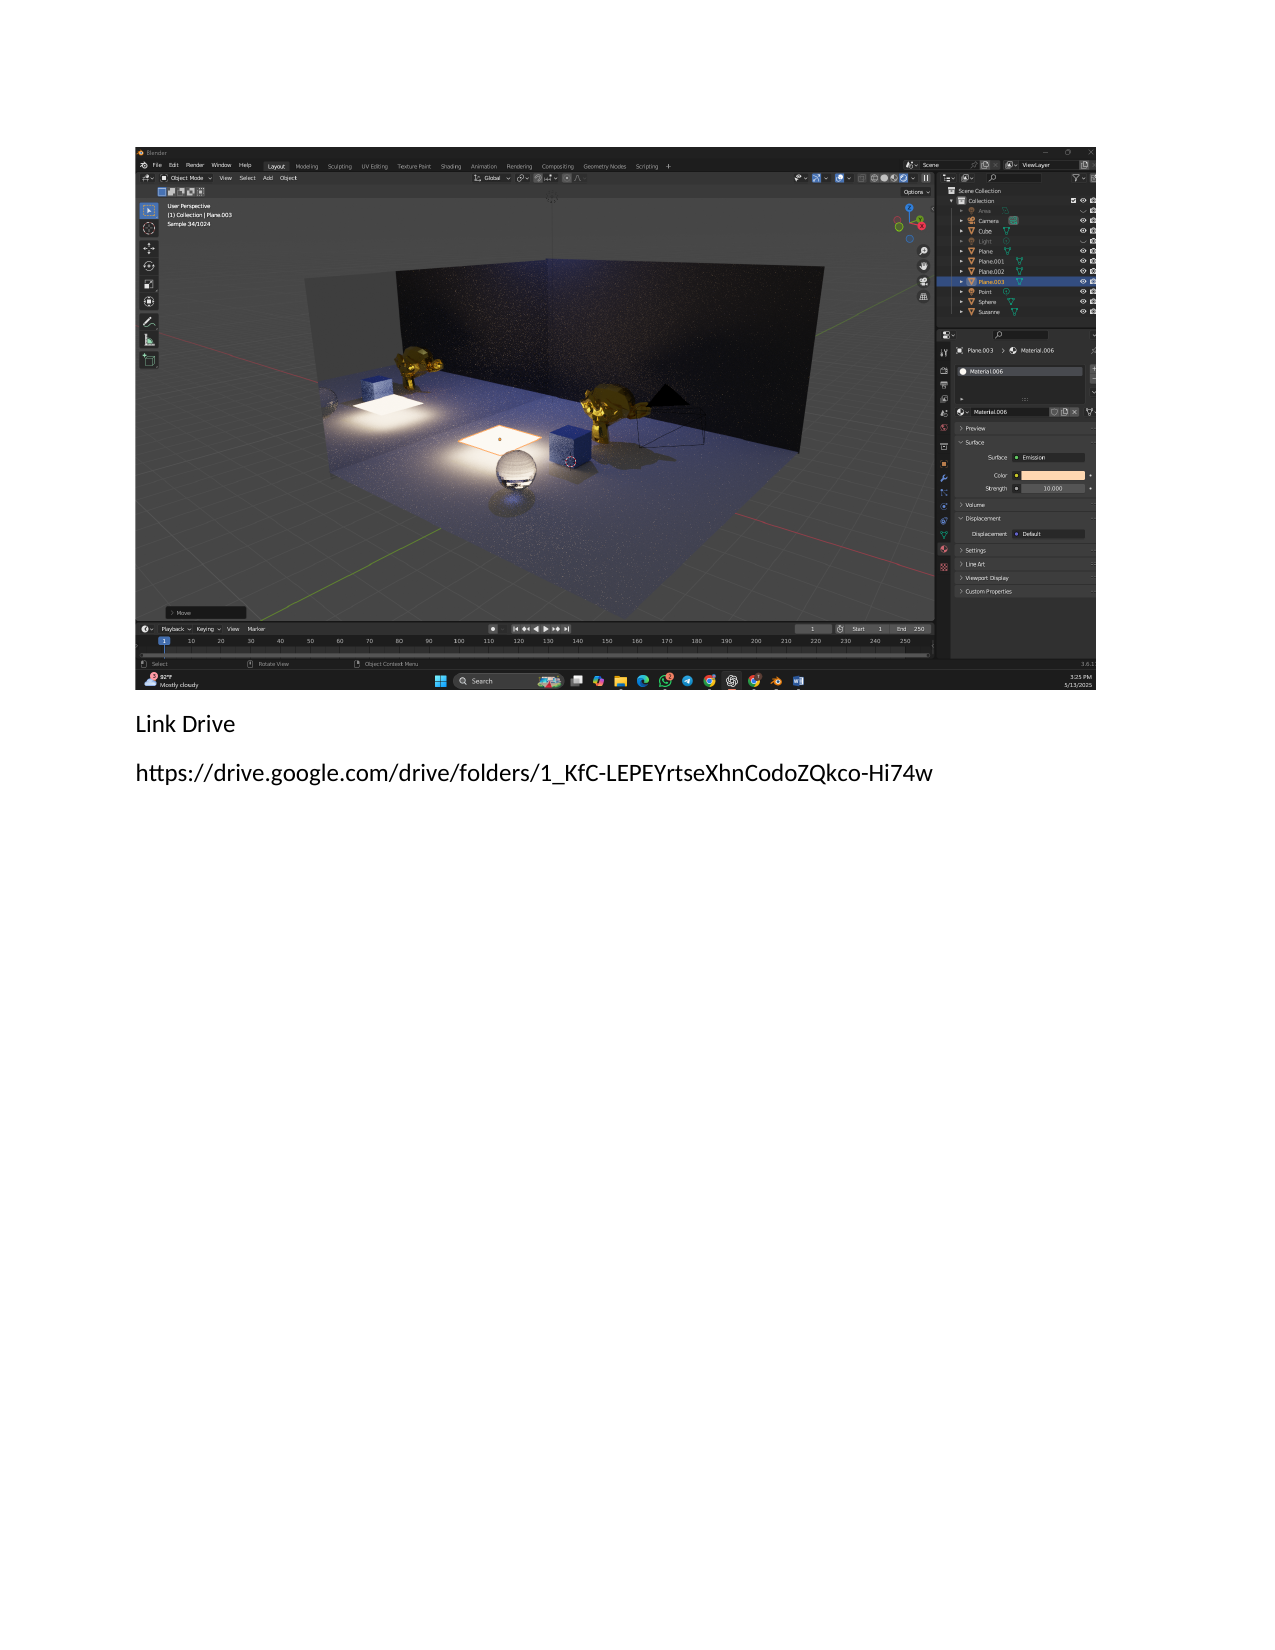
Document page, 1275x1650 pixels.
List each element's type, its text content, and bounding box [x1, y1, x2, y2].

picture [135, 147, 1096, 690]
text Link Drive [135, 708, 1096, 738]
text https://drive.google.com/drive/folders/1_KfC-LEPEYrtseXhnCodoZQkco-Hi74w [135, 758, 1096, 788]
